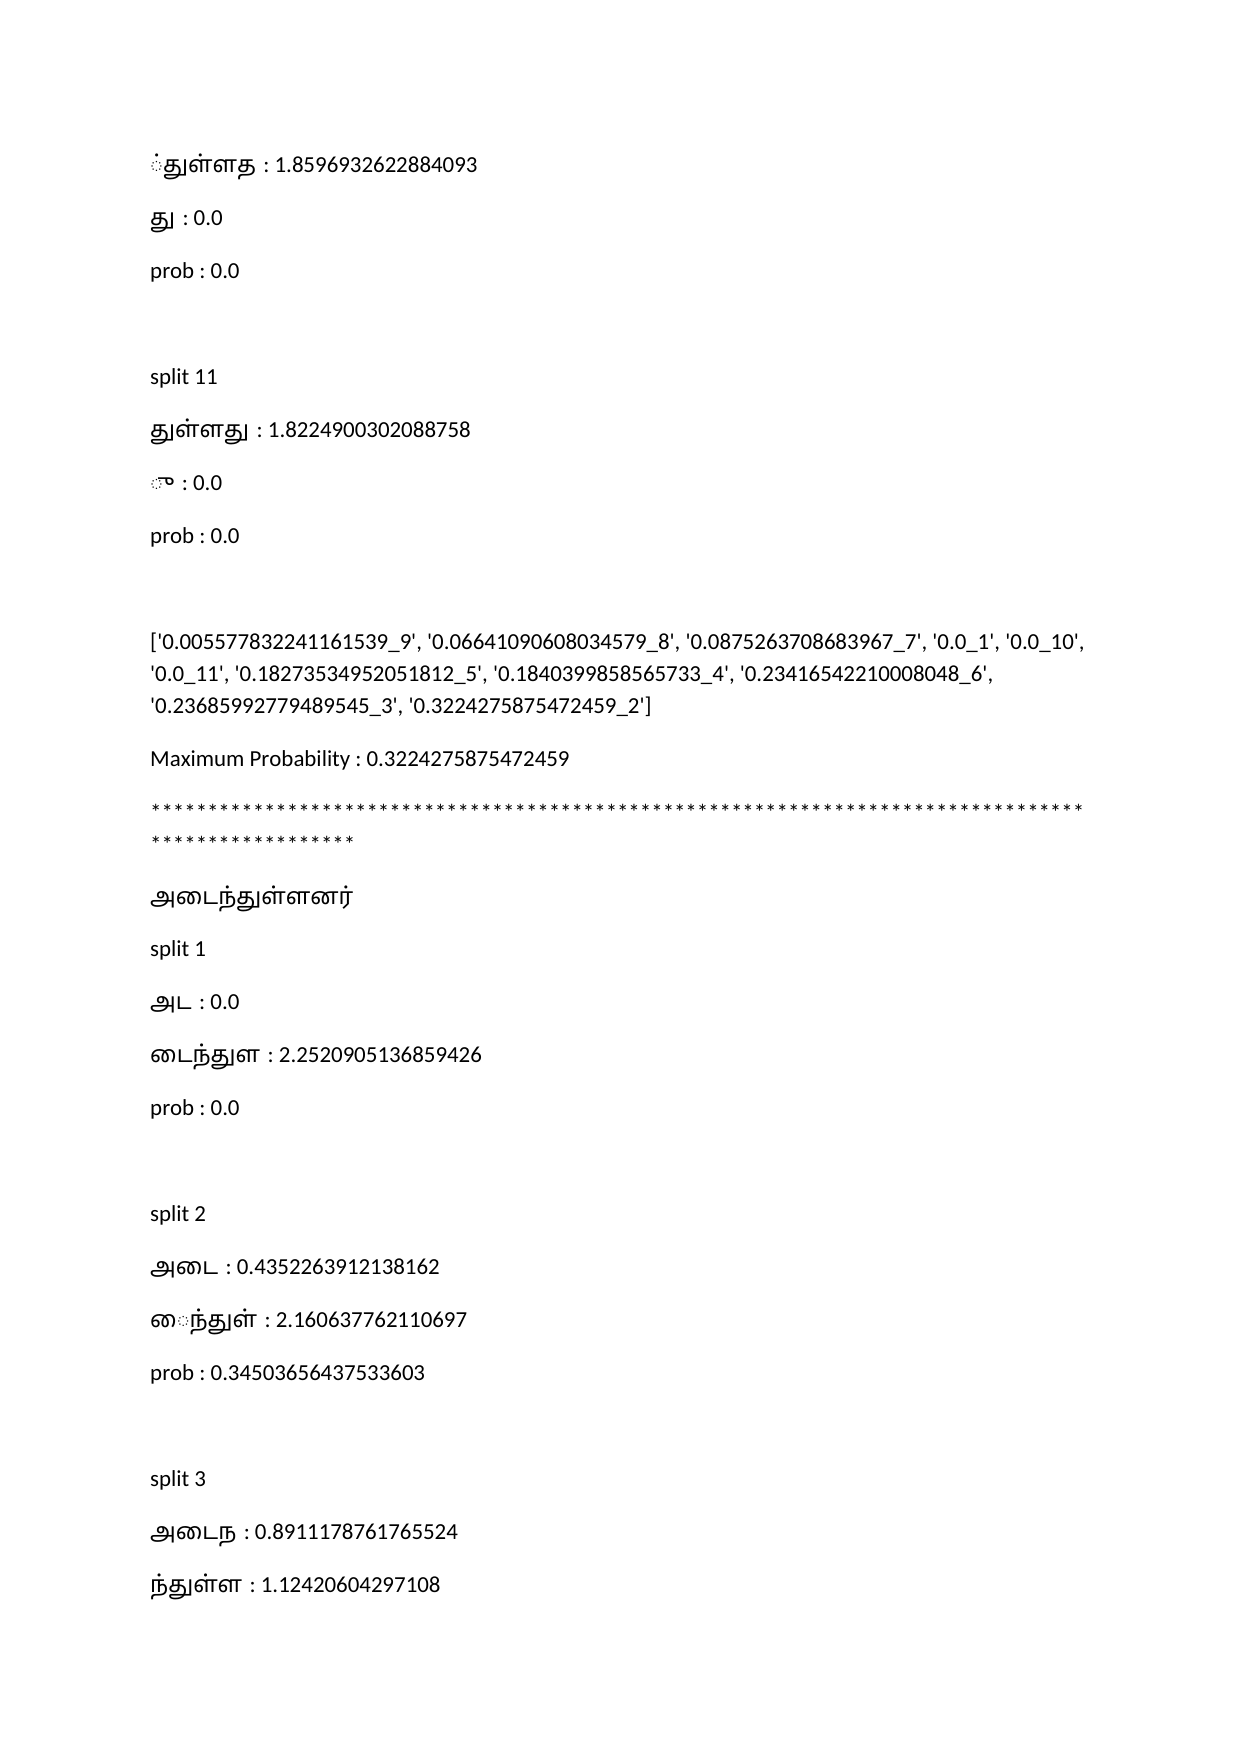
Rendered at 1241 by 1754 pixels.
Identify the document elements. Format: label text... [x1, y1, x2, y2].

text split 11 [150, 362, 1090, 390]
text ந்துள்ள : 1.12420604297108 [150, 1571, 1090, 1598]
text **************************************************************************************************** [150, 798, 1090, 858]
text அடைந்துள்ளனர் [150, 883, 1090, 909]
text prob : 0.34503656437533603 [150, 1358, 1090, 1386]
text ['0.005577832241161539_9', '0.06641090608034579_8', '0.0875263708683967_7', '0.0_1', '0.0_10', '0.0_11', '0.18273534952051812_5', '0.1840399858565733_4', '0.23416542210008048_6', '0.23685992779489545_3', '0.3224275875472459_2'] [150, 627, 1090, 719]
text துள்ளது : 1.8224900302088758 [150, 415, 1090, 443]
text Maximum Probability : 0.3224275875472459 [150, 744, 1090, 773]
text split 3 [150, 1464, 1090, 1492]
text து : 0.0 [150, 203, 1090, 231]
text டைந்துள : 2.2520905136859426 [150, 1040, 1090, 1068]
text prob : 0.0 [150, 256, 1090, 284]
text prob : 0.0 [150, 521, 1090, 549]
text split 2 [150, 1199, 1090, 1227]
text ைந்துள் : 2.160637762110697 [150, 1305, 1090, 1333]
text split 1 [150, 934, 1090, 962]
text அடைந : 0.8911178761765524 [150, 1517, 1090, 1546]
text ்துள்ளத : 1.8596932622884093 [150, 150, 1090, 178]
text ு : 0.0 [150, 468, 1090, 496]
text prob : 0.0 [150, 1093, 1090, 1121]
text அடை : 0.4352263912138162 [150, 1252, 1090, 1280]
text அட : 0.0 [150, 987, 1090, 1015]
